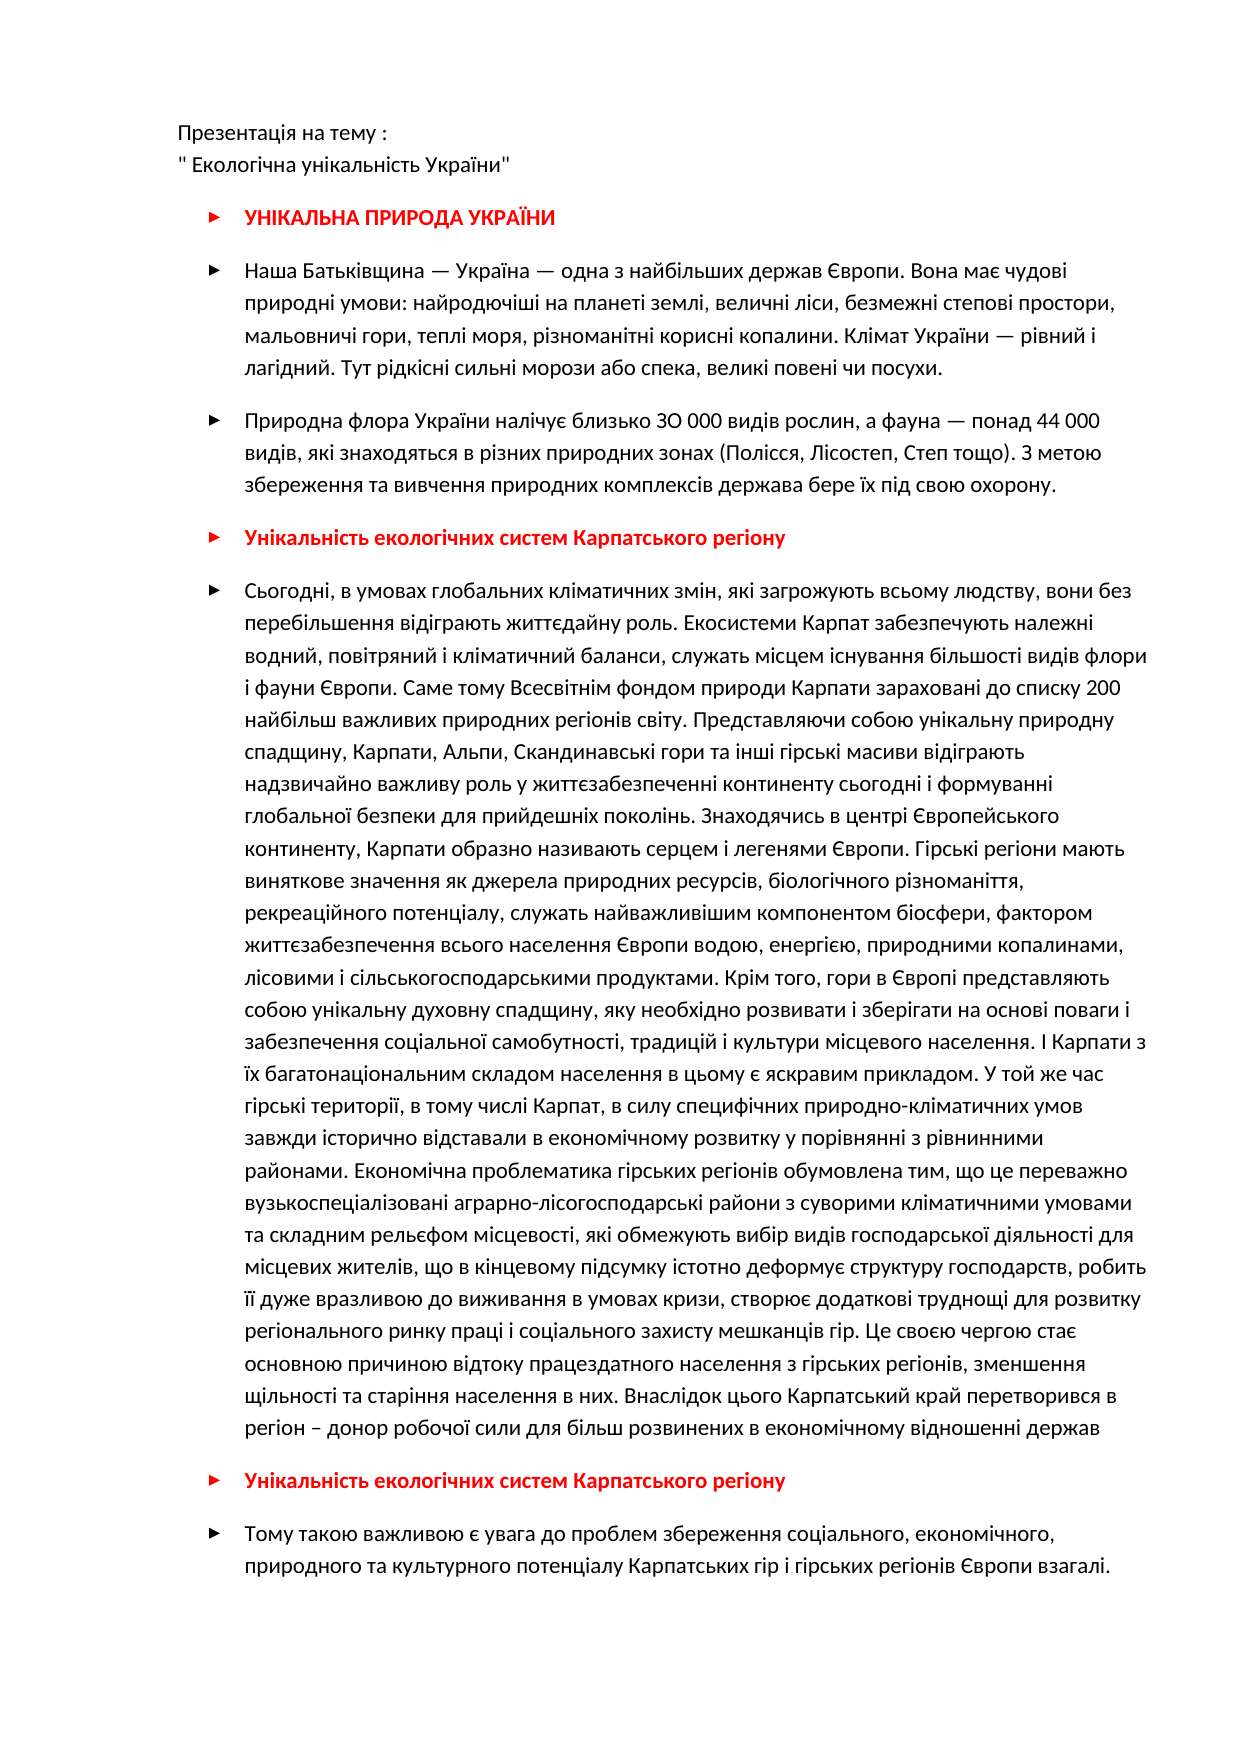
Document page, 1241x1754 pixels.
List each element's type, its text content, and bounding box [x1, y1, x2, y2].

list Природна флора України налічує близько ЗО 000 видів рослин, а фауна — понад 44 000 видів, які знаходяться в різних природних зонах (Полісся, Лісостеп, Степ тощо). З метою збереження та вивчення природних комплексів держава бере їх під свою охорону. [207, 406, 1152, 498]
list Унікальність екологічних систем Карпатського регіону [207, 523, 1152, 551]
list Унікальність екологічних систем Карпатського регіону [207, 1466, 1152, 1494]
list УНІКАЛЬНА ПРИРОДА УКРАЇНИ [207, 203, 1152, 231]
list Тому такою важливою є увага до проблем збереження соціального, економічного, природного та культурного потенціалу Карпатських гір і гірських регіонів Європи взагалі. [207, 1519, 1152, 1579]
list Наша Батьківщина — Україна — одна з найбільших держав Європи. Вона має чудові природні умови: найродючіші на планеті землі, величні ліси, безмежні степові простори, мальовничі гори, теплі моря, різноманітні корисні копалини. Клімат України — рівний і лагідний. Тут рідкісні сильні морози або спека, великі повені чи посухи. [207, 256, 1152, 381]
text Презентація на тему : " Екологічна унікальність України" [177, 118, 1152, 178]
list Сьогодні, в умовах глобальних кліматичних змін, які загрожують всьому людству, вони без перебільшення відіграють життєдайну роль. Екосистеми Карпат забезпечують належні водний, повітряний і кліматичний баланси, служать місцем існування більшості видів флори і фауни Європи. Саме тому Всесвітнім фондом природи Карпати зараховані до списку 200 найбільш важливих природних регіонів світу. Представляючи собою унікальну природну спадщину, Карпати, Альпи, Скандинавські гори та інші гірські масиви відіграють надзвичайно важливу роль у життєзабезпеченні континенту сьогодні і формуванні глобальної безпеки для прийдешніх поколінь. Знаходячись в центрі Європейського континенту, Карпати образно називають серцем і легенями Європи. Гірські регіони мають виняткове значення як джерела природних ресурсів, біологічного різноманіття, рекреаційного потенціалу, служать найважливішим компонентом біосфери, фактором життєзабезпечення всього населення Європи водою, енергією, природними копалинами, лісовими і сільськогосподарськими продуктами. Крім того, гори в Європі представляють собою унікальну духовну спадщину, яку необхідно розвивати і зберігати на основі поваги і забезпечення соціальної самобутності, традицій і культури місцевого населення. І Карпати з їх багатонаціональним складом населення в цьому є яскравим прикладом. У той же час гірські території, в тому числі Карпат, в силу специфічних природно-кліматичних умов завжди історично відставали в економічному розвитку у порівнянні з рівнинними районами. Економічна проблематика гірських регіонів обумовлена тим, що це переважно вузькоспеціалізовані аграрно-лісогосподарські райони з суворими кліматичними умовами та складним рельєфом місцевості, які обмежують вибір видів господарської діяльності для місцевих жителів, що в кінцевому підсумку істотно деформує структуру господарств, робить її дуже вразливою до виживання в умовах кризи, створює додаткові труднощі для розвитку регіонального ринку праці і соціального захисту мешканців гір. Це своєю чергою стає основною причиною відтоку працездатного населення з гірських регіонів, зменшення щільності та старіння населення в них. Внаслідок цього Карпатський край перетворився в регіон – донор робочої сили для більш розвинених в економічному відношенні держав [207, 576, 1152, 1441]
